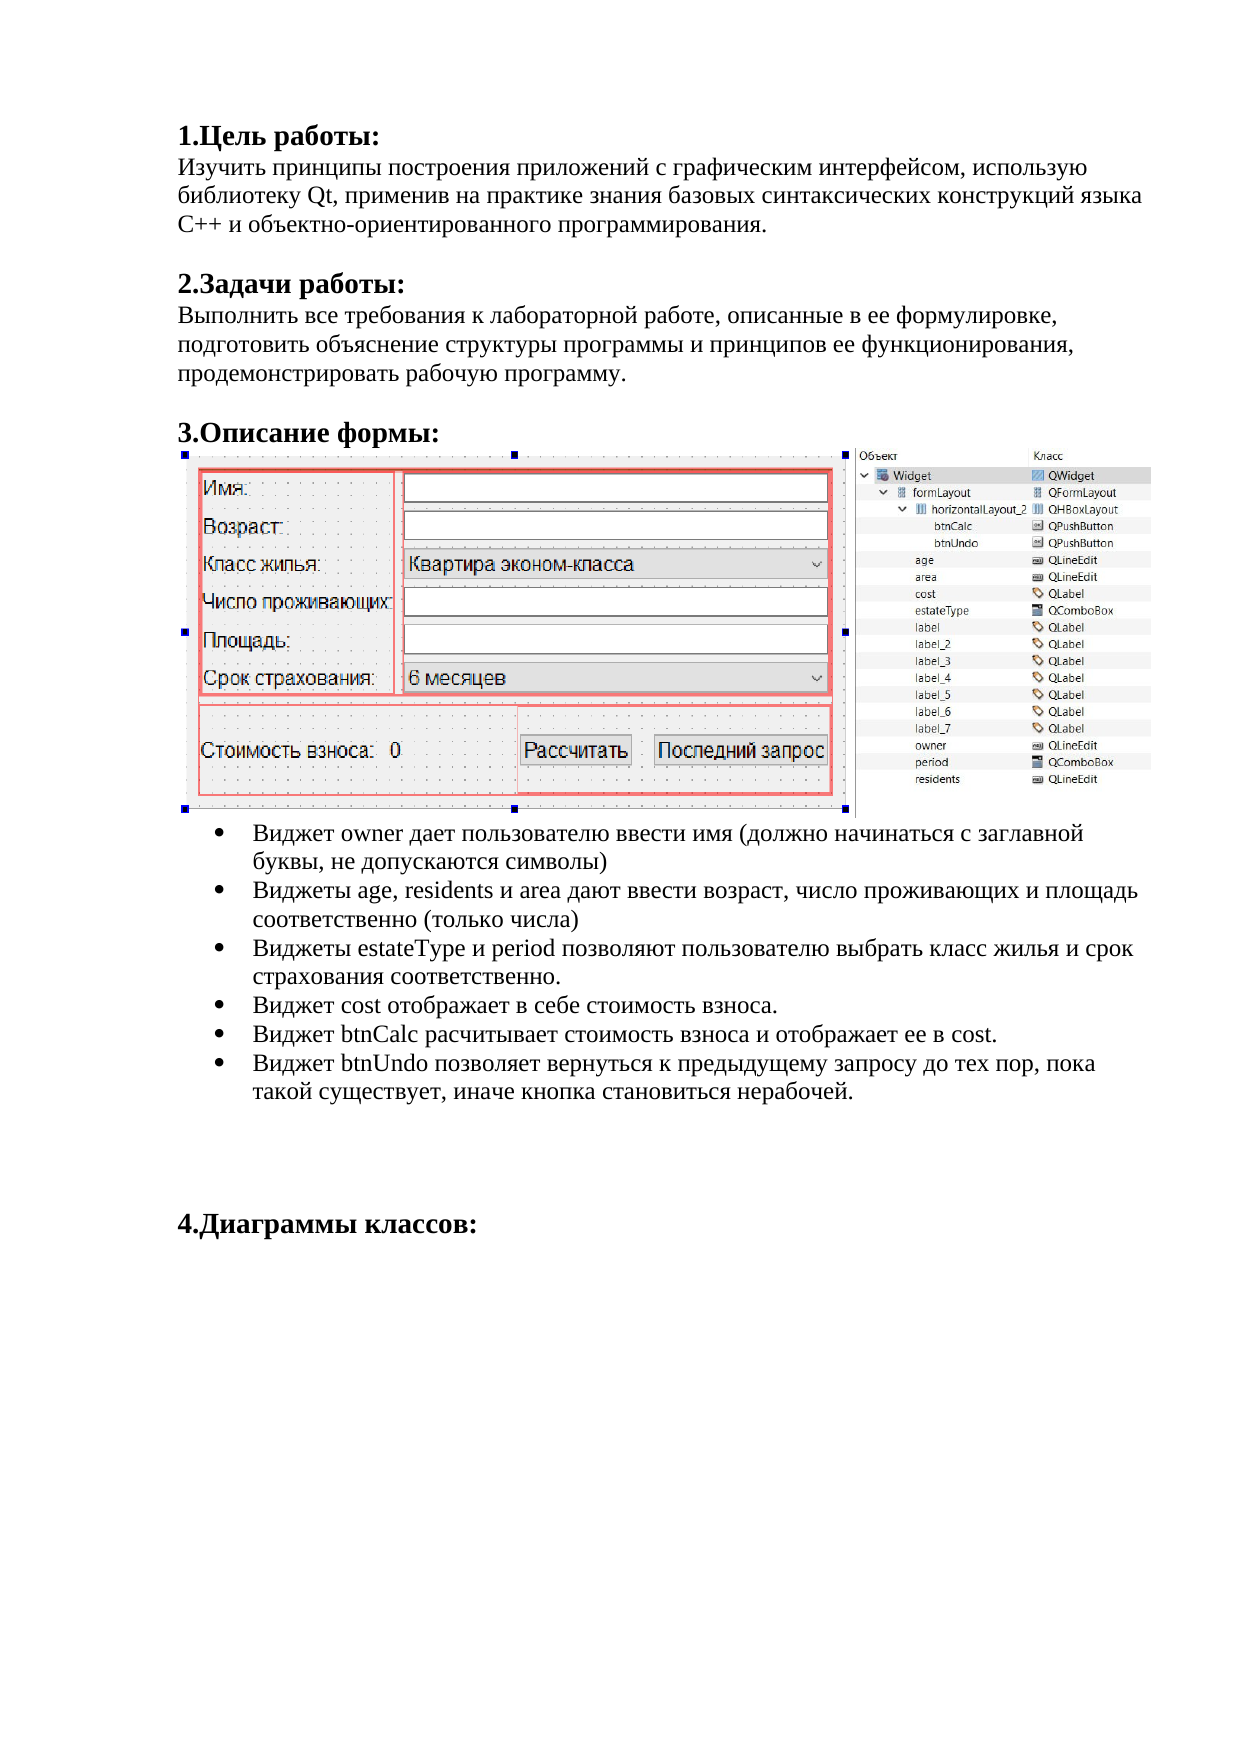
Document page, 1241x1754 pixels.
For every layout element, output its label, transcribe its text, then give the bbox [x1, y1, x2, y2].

list Виджеты age, residents и area дают ввести возраст, число проживающих и площадь соответственно (только числа) [215, 875, 1152, 933]
list Виджет cost отображает в себе стоимость взноса. [215, 990, 1152, 1019]
list Виджет btnCalc расчитывает стоимость взноса и отображает ее в cost. [215, 1019, 1152, 1048]
list Виджеты estateType и period позволяют пользователю выбрать класс жилья и срок страхования соответственно. [215, 933, 1152, 990]
text 2.Задачи работы: [177, 267, 1152, 300]
text 4.Диаграммы классов: [177, 1206, 1152, 1239]
text Выполнить все требования к лабораторной работе, описанные в ее формулировке, подготовить объяснение структуры программы и принципов ее функционирования, продемонстрировать рабочую программу. [177, 300, 1152, 386]
text 3.Описание формы: [177, 415, 1152, 449]
text Изучить принципы построения приложений с графическим интерфейсом, использую библиотеку Qt, применив на практике знания базовых синтаксических конструкций языка C++ и объектно-ориентированного программирования. [177, 152, 1152, 238]
list Виджет btnUndo позволяет вернуться к предыдущему запросу до тех пор, пока такой существует, иначе кнопка становиться нерабочей. [215, 1048, 1152, 1105]
list Виджет owner дает пользователю ввести имя (должно начинаться с заглавной буквы, не допускаются символы) [215, 818, 1152, 875]
picture [177, 448, 1151, 818]
text 1.Цель работы: [177, 118, 1152, 152]
